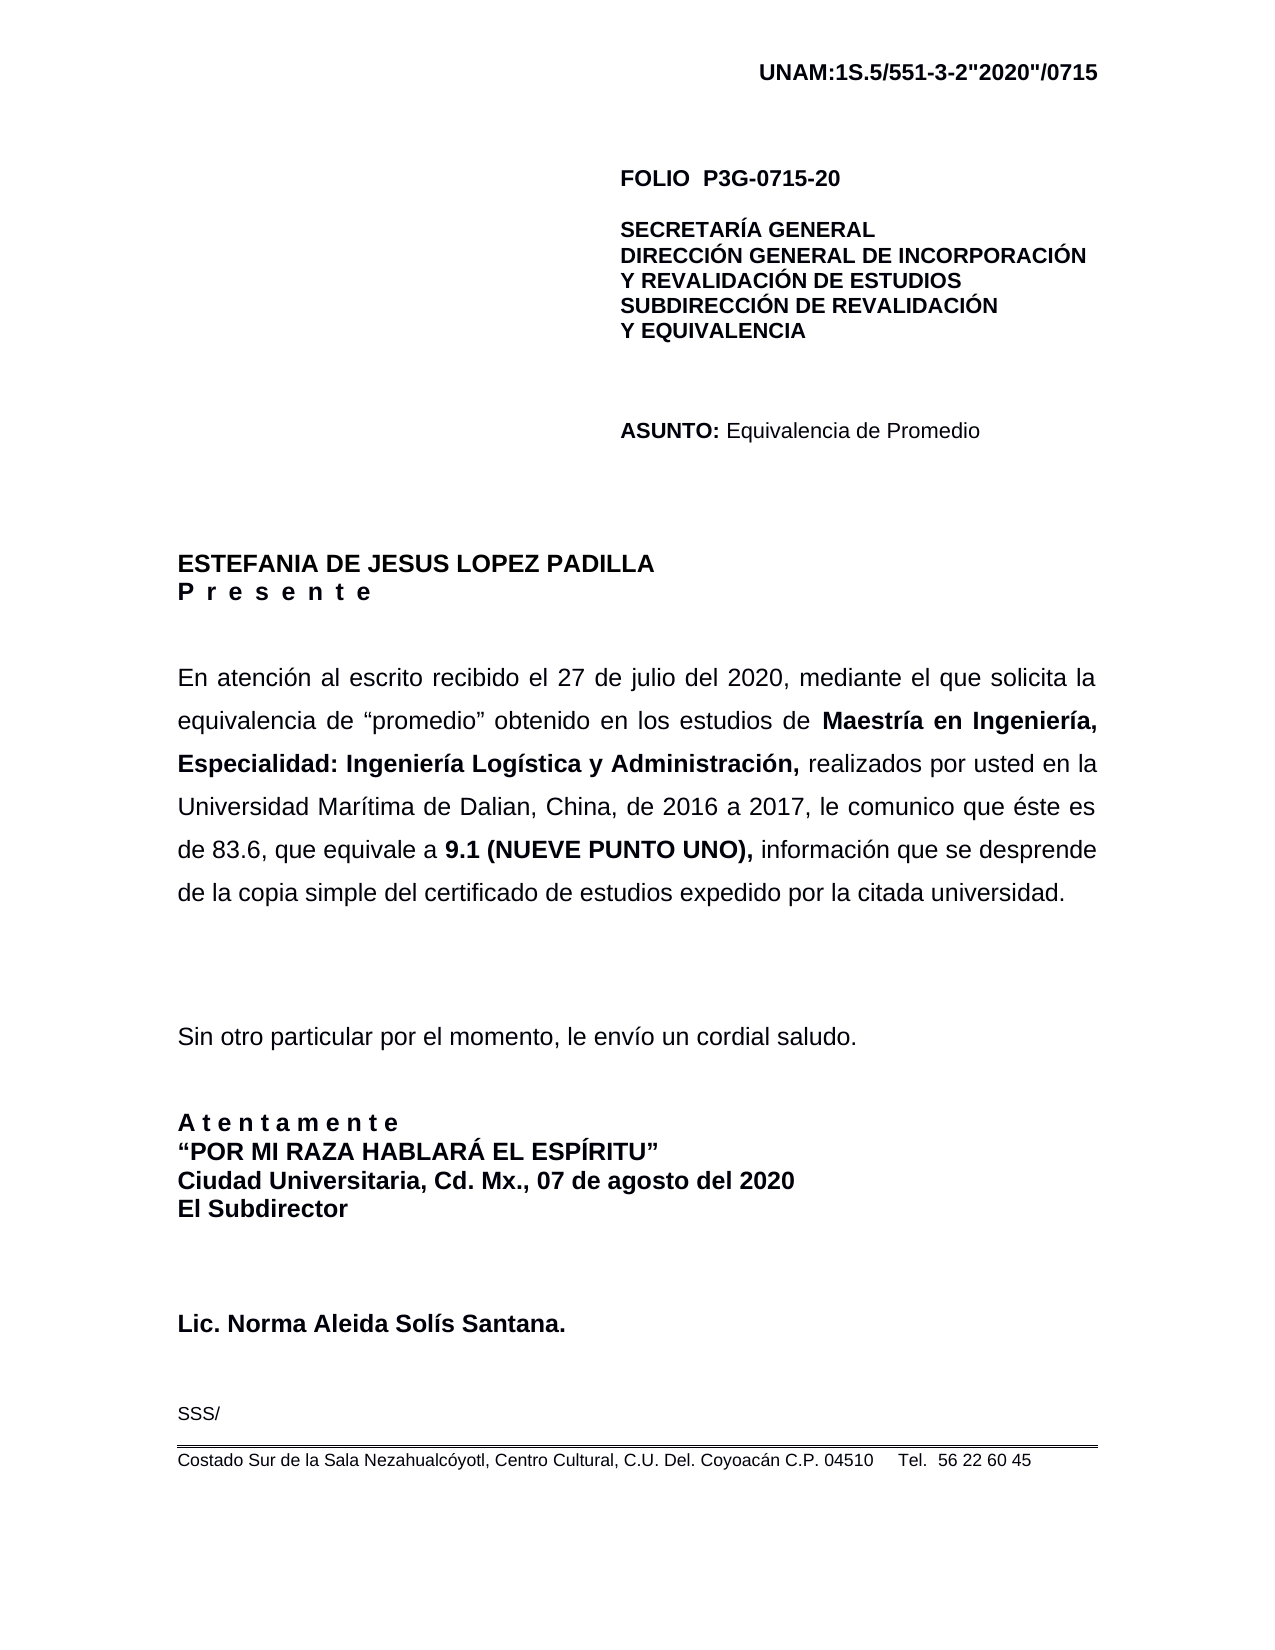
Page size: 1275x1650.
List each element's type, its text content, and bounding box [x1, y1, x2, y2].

text ESTEFANIA DE JESUS LOPEZ PADILLA [177, 549, 1098, 577]
text DIRECCIÓN GENERAL DE INCORPORACIÓN [620, 242, 1098, 268]
text En atención al escrito recibido el 27 de julio del 2020, mediante el que solicita la equivalencia de “promedio” obtenido en los estudios de Maestría en Ingeniería, Especialidad: Ingeniería Logística y Administración, realizados por usted en la Universidad Marítima de Dalian, China, de 2016 a 2017, le comunico que éste es de 83.6, que equivale a 9.1 (NUEVE PUNTO UNO), información que se desprende de la copia simple del certificado de estudios expedido por la citada universidad. [177, 662, 1098, 907]
text Ciudad Universitaria, Cd. Mx., 07 de agosto del 2020 [177, 1166, 1093, 1194]
text SUBDIRECCIÓN DE REVALIDACIÓN [620, 293, 1098, 318]
text Sin otro particular por el momento, le envío un cordial saludo. [177, 1022, 1092, 1051]
subtitle El Subdirector [177, 1194, 1093, 1223]
text ASUNTO: Equivalencia de Promedio [620, 418, 1098, 443]
text “POR MI RAZA HABLARÁ EL ESPÍRITU” [177, 1137, 1093, 1166]
text Y EQUIVALENCIA [620, 318, 1098, 343]
subtitle A t e n t a m e n t e [177, 1108, 1093, 1137]
text SSS/ [177, 1403, 1098, 1424]
text Presente [177, 577, 1098, 606]
text Costado Sur de la Sala Nezahualcóyotl, Centro Cultural, C.U. Del. Coyoacán C.P. 04510 Tel. 56 22 60 45 [177, 1448, 1098, 1470]
text UNAM:1S.5/551-3-2"2020"/0715 [646, 59, 1098, 86]
text Lic. Norma Aleida Solís Santana. [177, 1309, 1098, 1338]
text FOLIO P3G-0715-20 [620, 164, 1098, 191]
text SECRETARÍA GENERAL [620, 217, 1098, 242]
text Y REVALIDACIÓN DE ESTUDIOS [620, 268, 1098, 293]
